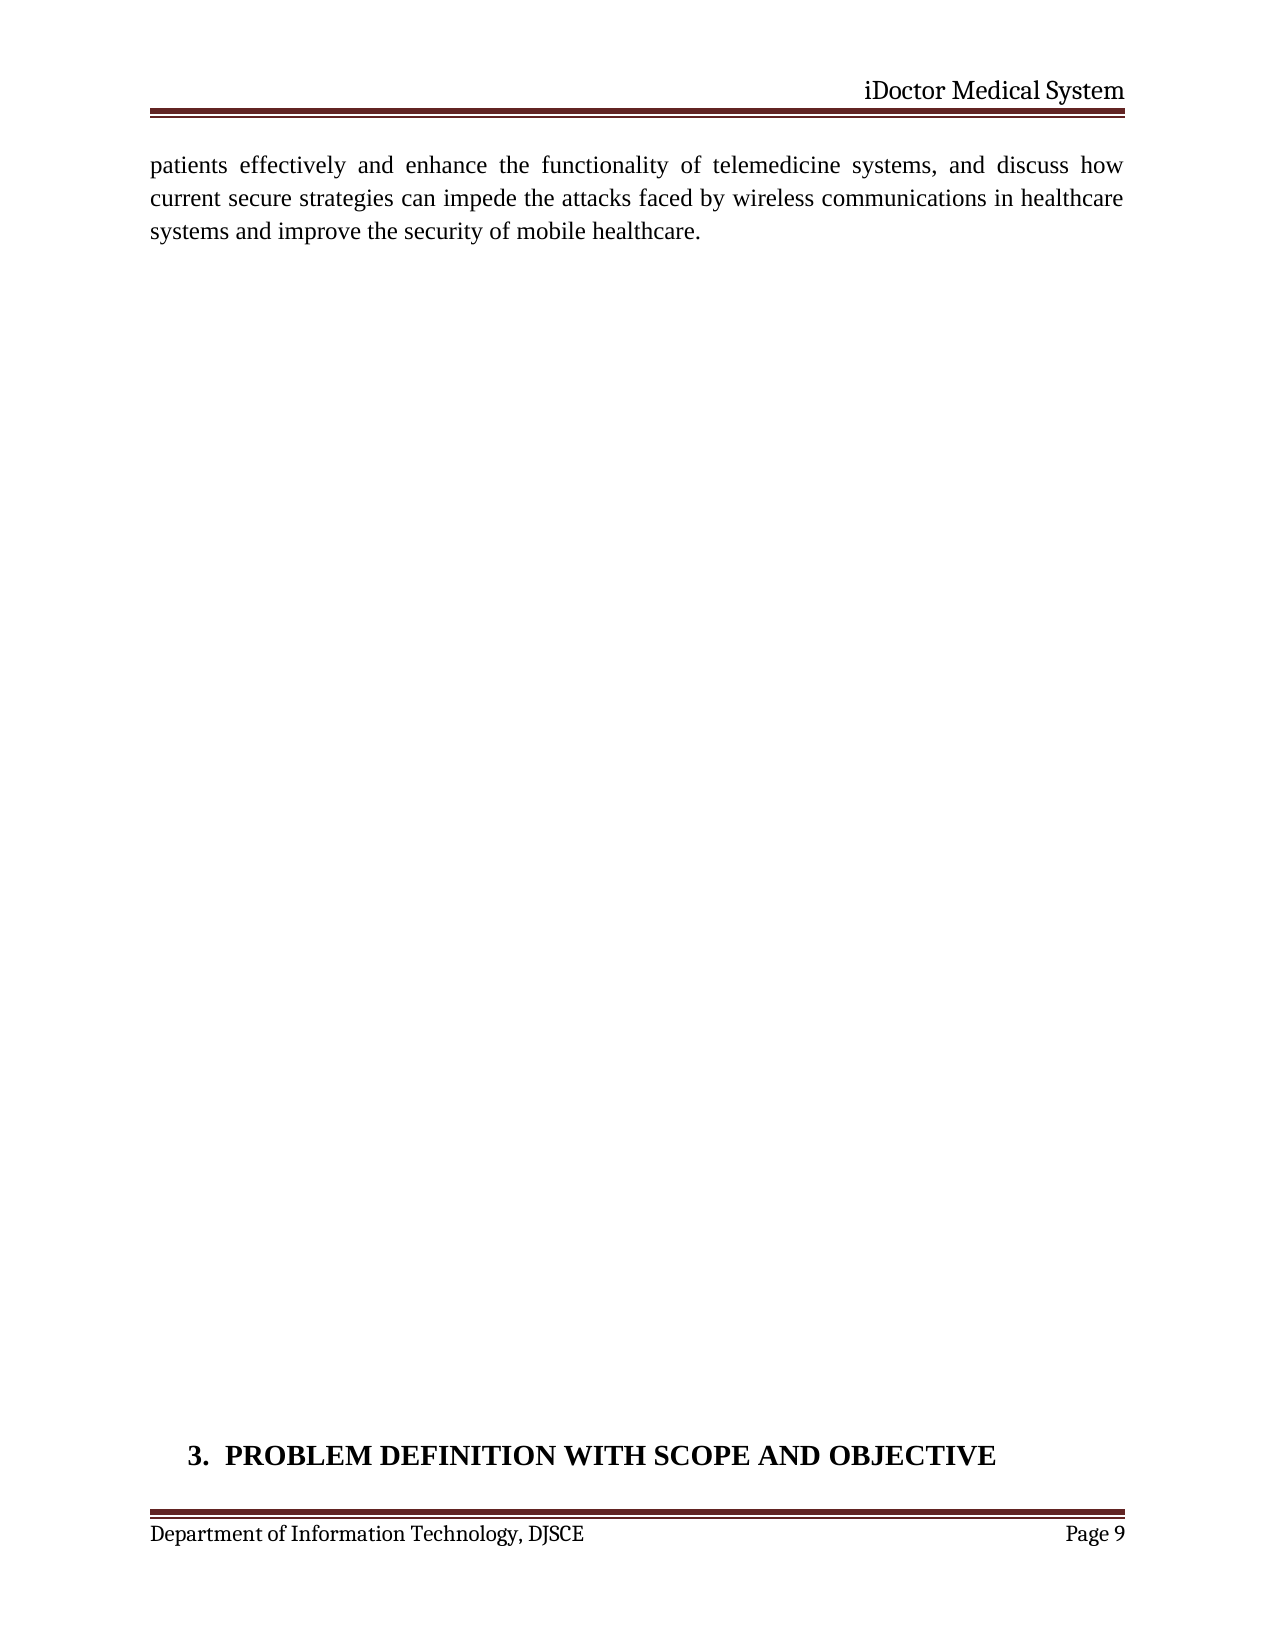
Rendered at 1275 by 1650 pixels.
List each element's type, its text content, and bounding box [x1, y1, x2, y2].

list PROBLEM DEFINITION WITH SCOPE AND OBJECTIVE [187, 1438, 1125, 1471]
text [150, 150, 1125, 245]
